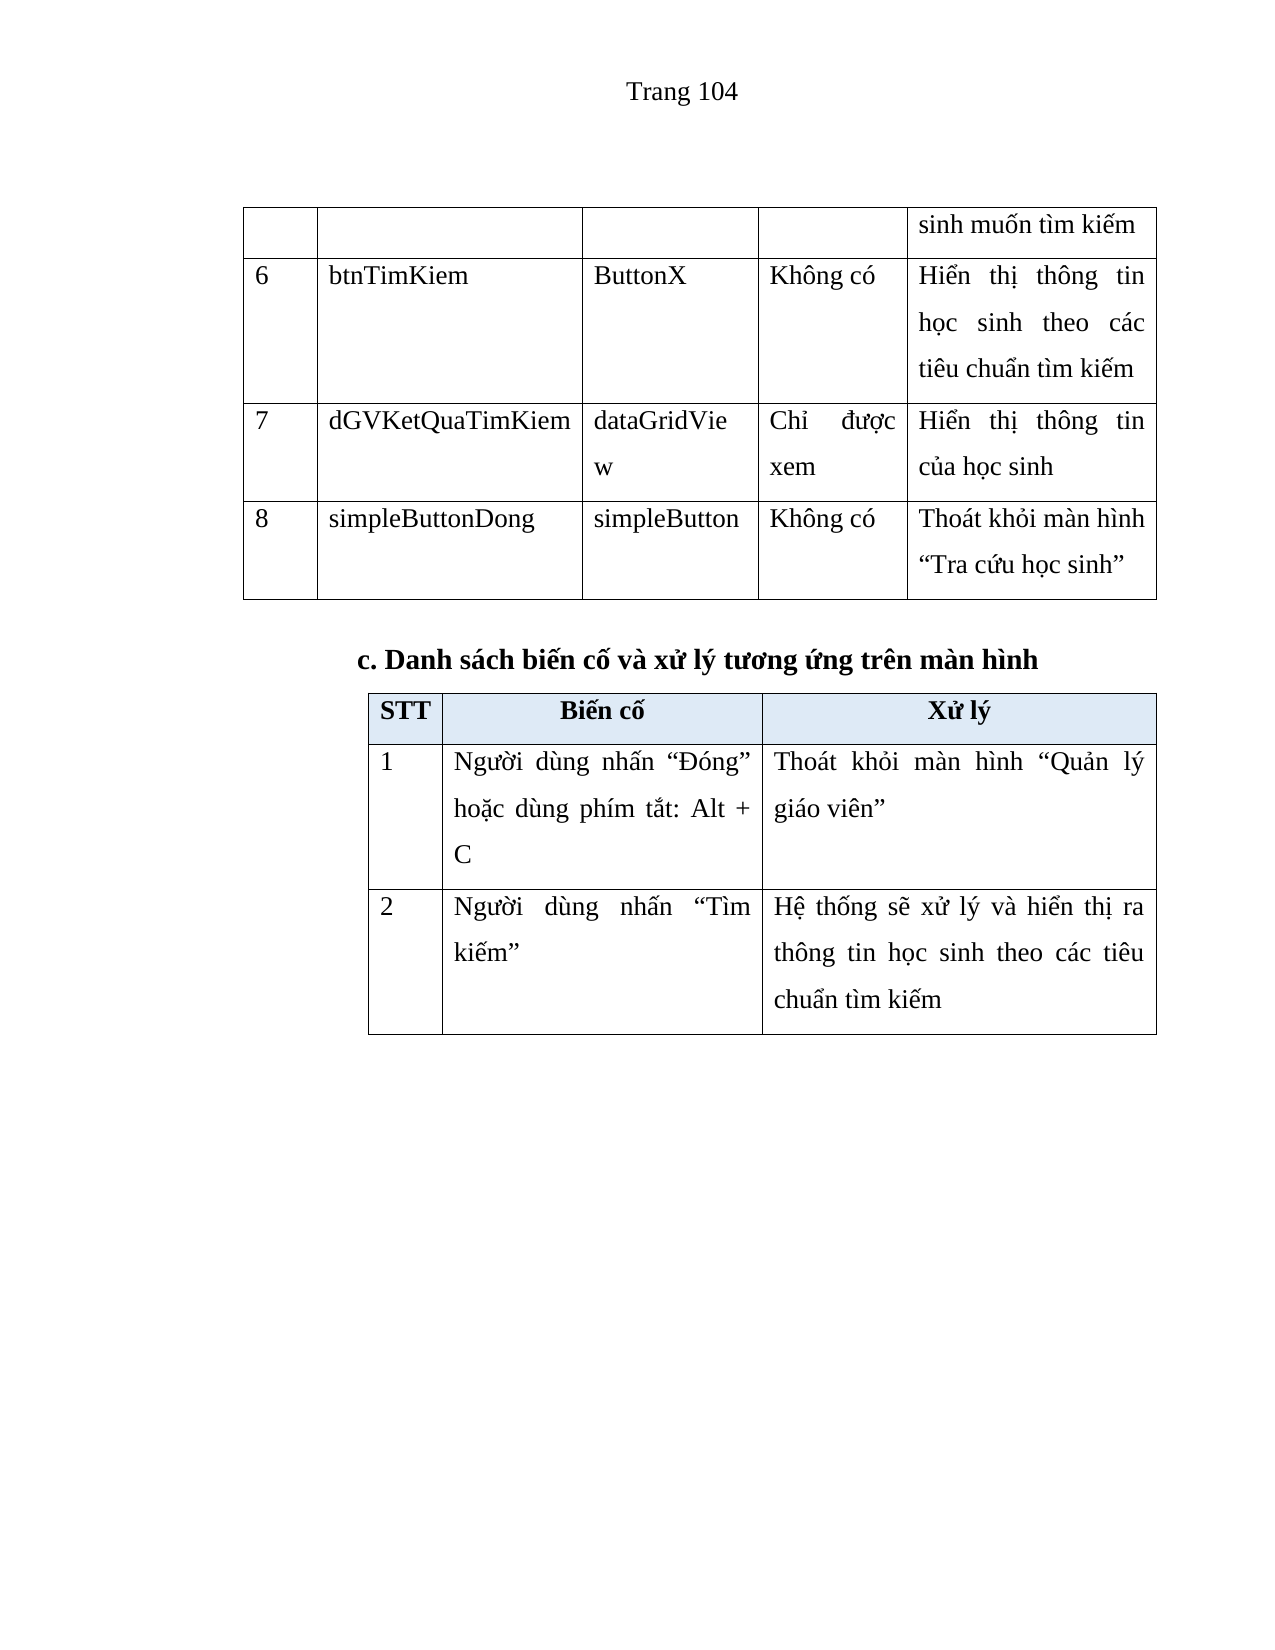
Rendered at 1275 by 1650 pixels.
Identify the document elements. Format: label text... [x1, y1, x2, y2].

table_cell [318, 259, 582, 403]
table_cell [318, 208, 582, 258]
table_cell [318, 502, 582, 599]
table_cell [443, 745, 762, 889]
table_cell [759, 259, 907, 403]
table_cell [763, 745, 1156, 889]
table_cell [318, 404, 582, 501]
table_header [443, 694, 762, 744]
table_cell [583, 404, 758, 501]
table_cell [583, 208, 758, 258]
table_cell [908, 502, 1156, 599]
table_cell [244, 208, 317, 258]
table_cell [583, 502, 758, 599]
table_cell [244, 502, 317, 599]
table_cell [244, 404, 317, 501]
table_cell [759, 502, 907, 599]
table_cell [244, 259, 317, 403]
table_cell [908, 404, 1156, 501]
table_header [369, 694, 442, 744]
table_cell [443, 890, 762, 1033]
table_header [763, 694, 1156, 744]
subtitle c. Danh sách biến cố và xử lý tương ứng trên màn hình [282, 642, 1157, 676]
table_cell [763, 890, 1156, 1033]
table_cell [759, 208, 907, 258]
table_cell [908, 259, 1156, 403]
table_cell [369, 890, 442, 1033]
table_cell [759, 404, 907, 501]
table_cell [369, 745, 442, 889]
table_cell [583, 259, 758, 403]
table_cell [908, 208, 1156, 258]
